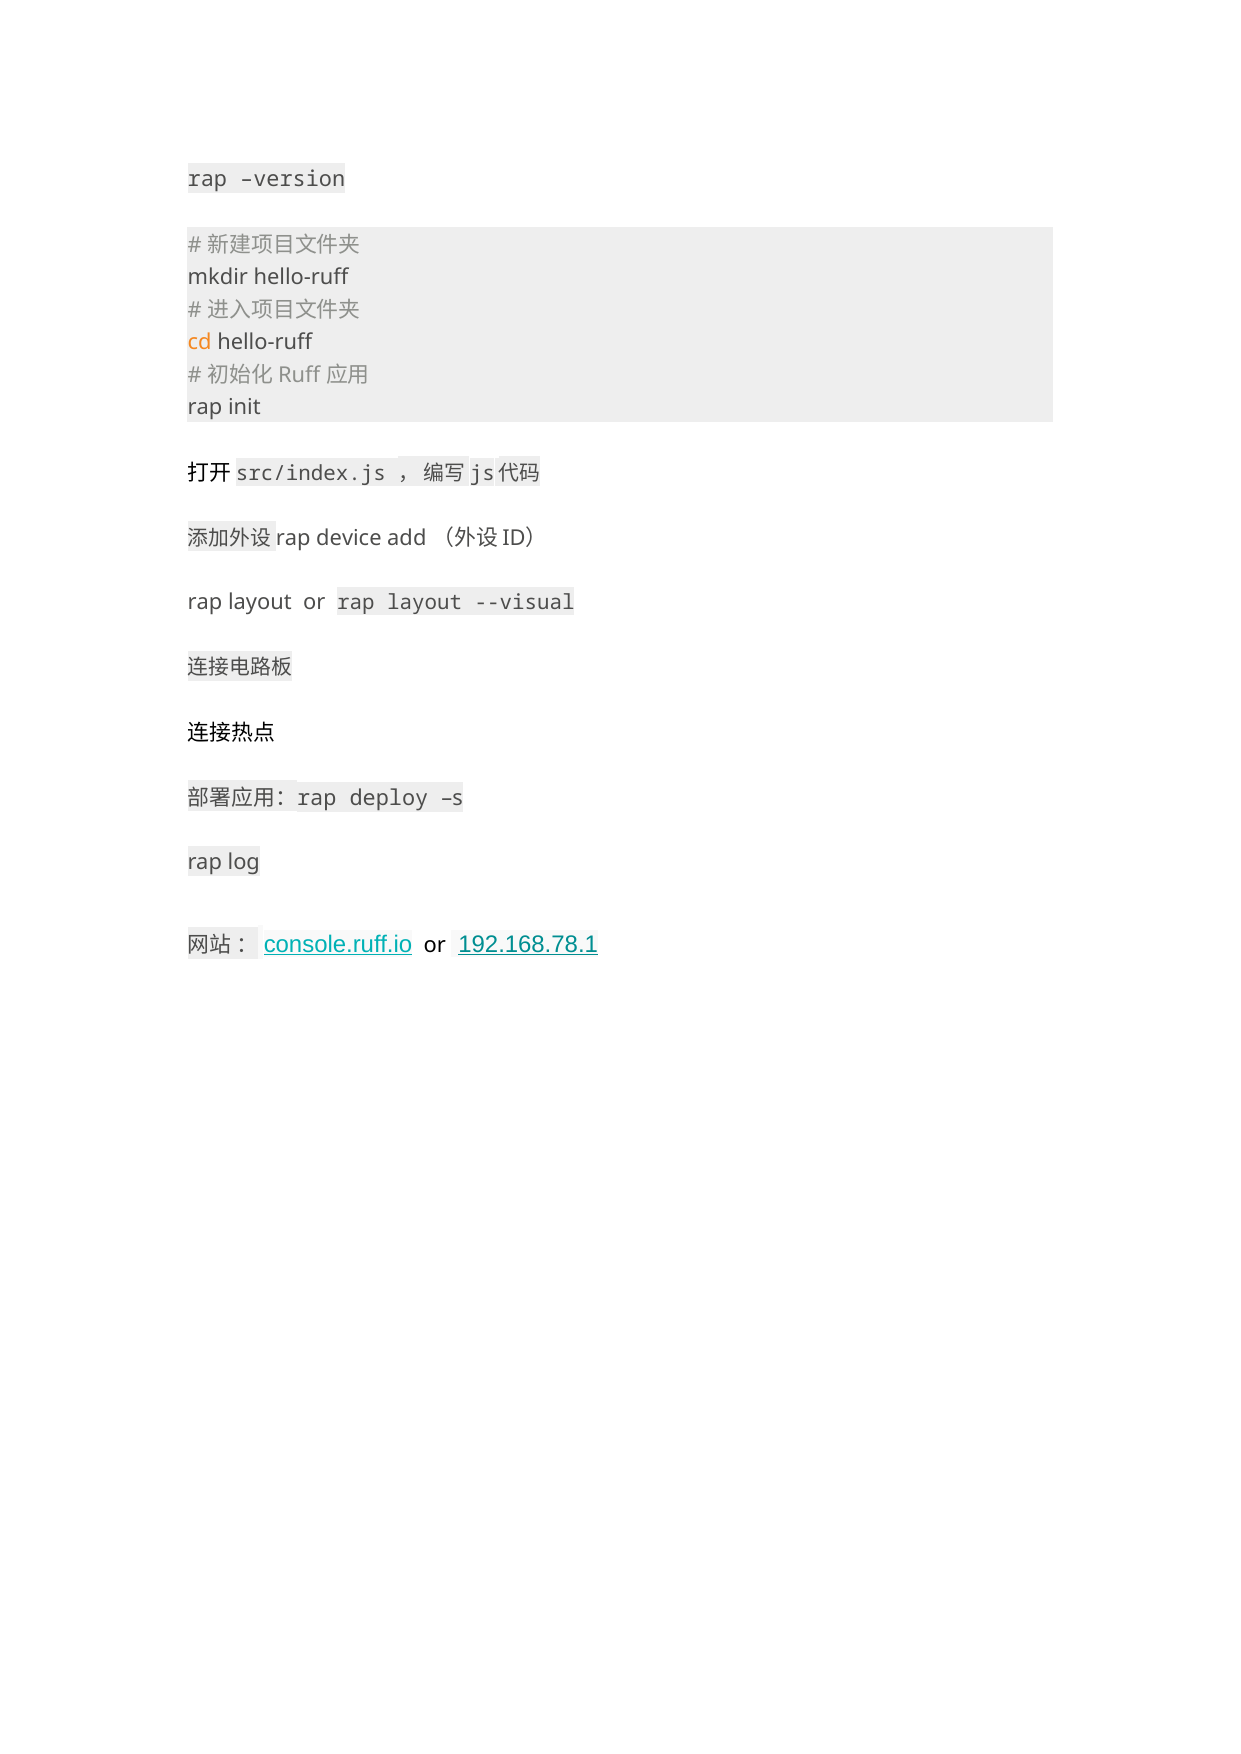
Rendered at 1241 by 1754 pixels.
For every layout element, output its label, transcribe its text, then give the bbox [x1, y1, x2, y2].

text rap layout or rap layout --visual [187, 584, 1053, 617]
text 连接电路板 [187, 649, 1053, 682]
text rap log [187, 844, 1053, 877]
text rap –version [187, 162, 1053, 194]
text # 新建项目文件夹 mkdir hello-ruff # 进入项目文件夹 cd hello-ruff # 初始化 Ruff 应用 rap init [187, 227, 1053, 422]
text 打开src/index.js ， 编写js代码 [187, 454, 1053, 487]
text 添加外设 rap device add （外设ID） [187, 519, 1053, 552]
text 网站 ： console.ruff.io or 192.168.78.1 [187, 909, 1053, 974]
text 连接热点 [187, 714, 1053, 747]
text 部署应用：rap deploy –s [187, 779, 1053, 812]
